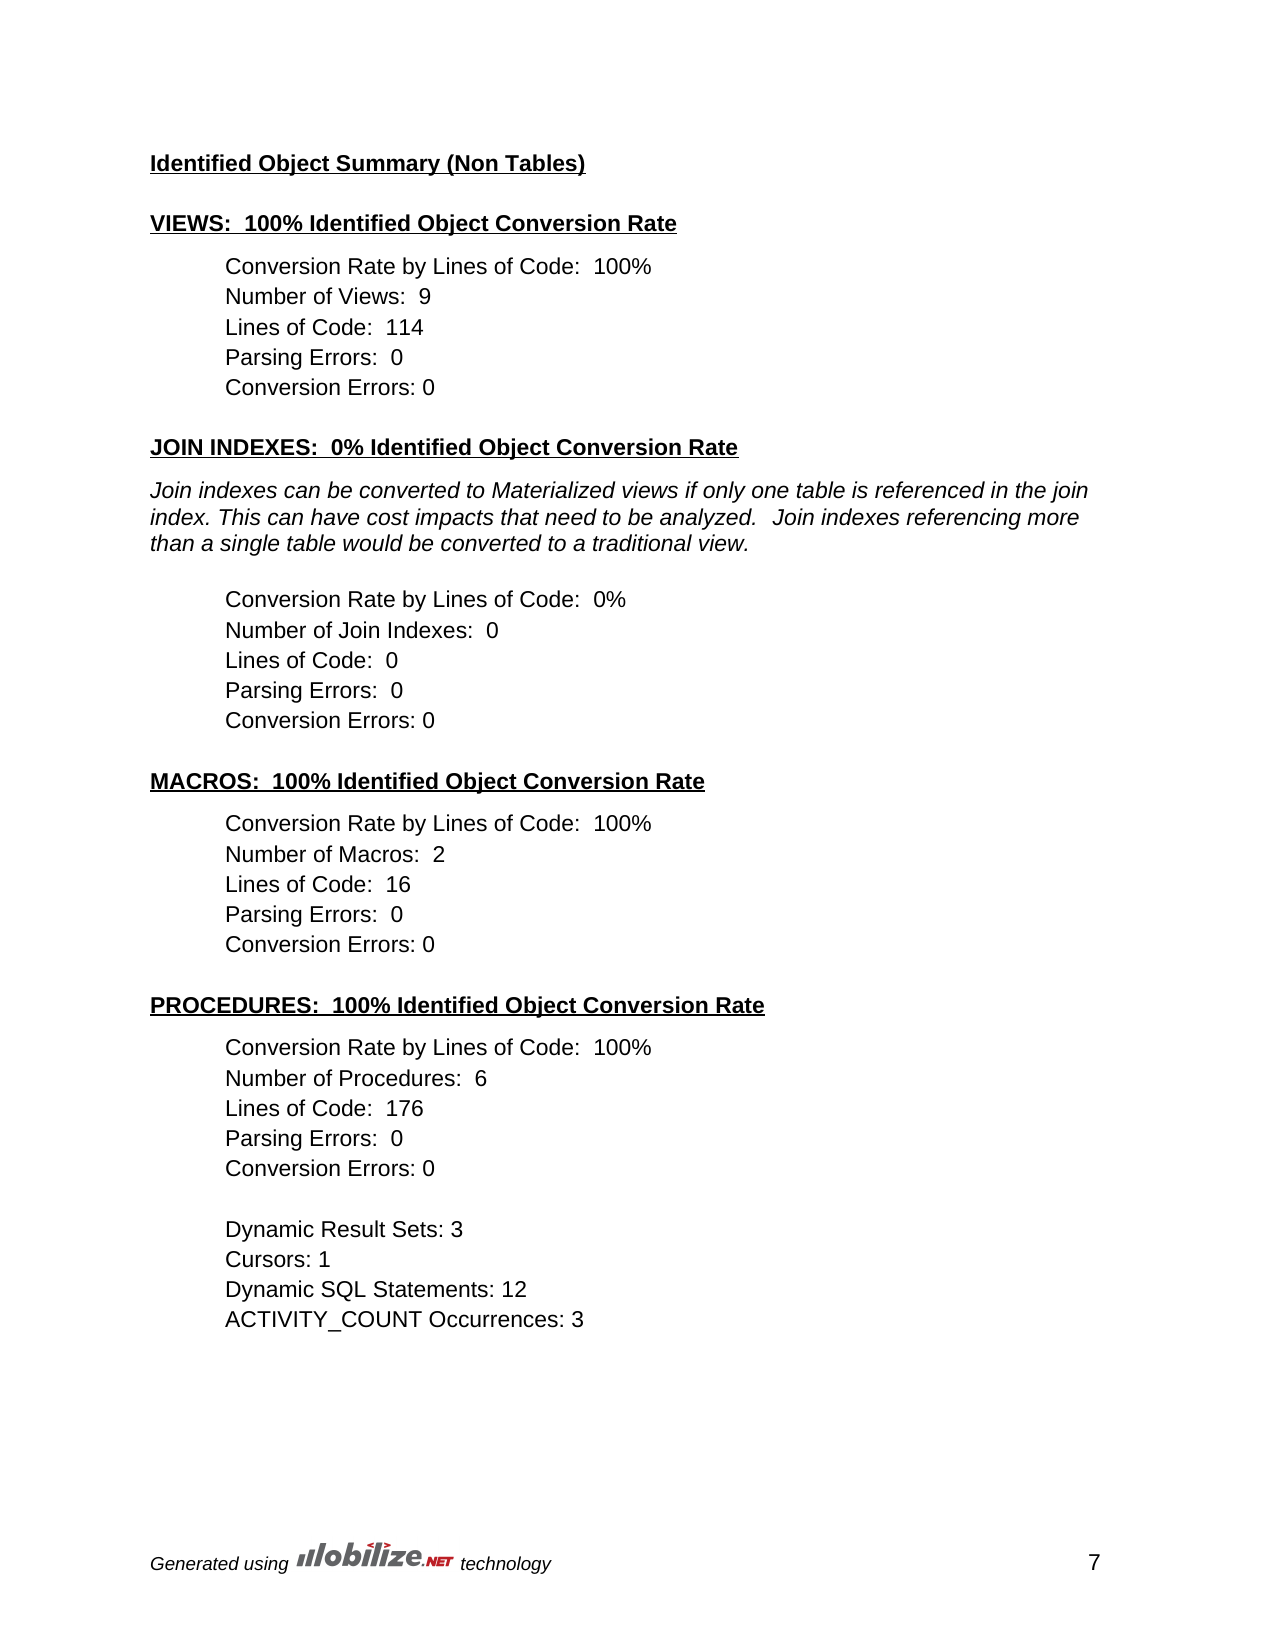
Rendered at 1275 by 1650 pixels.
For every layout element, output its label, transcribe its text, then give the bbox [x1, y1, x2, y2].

text Cursors: 1 [225, 1246, 1125, 1272]
text Lines of Code: 0 [150, 647, 1125, 673]
text Join indexes can be converted to Materialized views if only one table is referenced in the join index. This can have cost impacts that need to be analyzed. Join indexes referencing more than a single table would be converted to a traditional view. [150, 477, 1125, 556]
text Conversion Errors: 0 [150, 1155, 1125, 1181]
text Parsing Errors: 0 [150, 1125, 1125, 1151]
text Dynamic SQL Statements: 12 [225, 1276, 1125, 1302]
text Conversion Errors: 0 [150, 374, 1125, 400]
text Identified Object Summary (Non Tables) [150, 150, 1125, 176]
text PROCEDURES: 100% Identified Object Conversion Rate [150, 992, 1125, 1018]
text Conversion Rate by Lines of Code: 100% [150, 253, 1125, 279]
text Number of Procedures: 6 [150, 1064, 1125, 1091]
text Number of Macros: 2 [150, 841, 1125, 867]
text Conversion Errors: 0 [150, 931, 1125, 957]
text Number of Views: 9 [150, 283, 1125, 310]
text Conversion Rate by Lines of Code: 100% [150, 810, 1125, 837]
text Conversion Errors: 0 [150, 707, 1125, 733]
text MACROS: 100% Identified Object Conversion Rate [150, 768, 1125, 794]
text VIEWS: 100% Identified Object Conversion Rate [150, 210, 1125, 237]
text Conversion Rate by Lines of Code: 0% [150, 556, 1125, 613]
text ACTIVITY_COUNT Occurrences: 3 [225, 1306, 1125, 1332]
text Dynamic Result Sets: 3 [225, 1216, 1125, 1242]
text Conversion Rate by Lines of Code: 100% [150, 1034, 1125, 1061]
text Parsing Errors: 0 [150, 677, 1125, 703]
text Parsing Errors: 0 [150, 901, 1125, 927]
text Number of Join Indexes: 0 [150, 617, 1125, 643]
text Lines of Code: 16 [150, 871, 1125, 897]
text JOIN INDEXES: 0% Identified Object Conversion Rate [150, 434, 1125, 461]
text Parsing Errors: 0 [150, 344, 1125, 370]
text Lines of Code: 114 [150, 313, 1125, 340]
text Lines of Code: 176 [150, 1095, 1125, 1121]
picture [290, 1536, 460, 1572]
